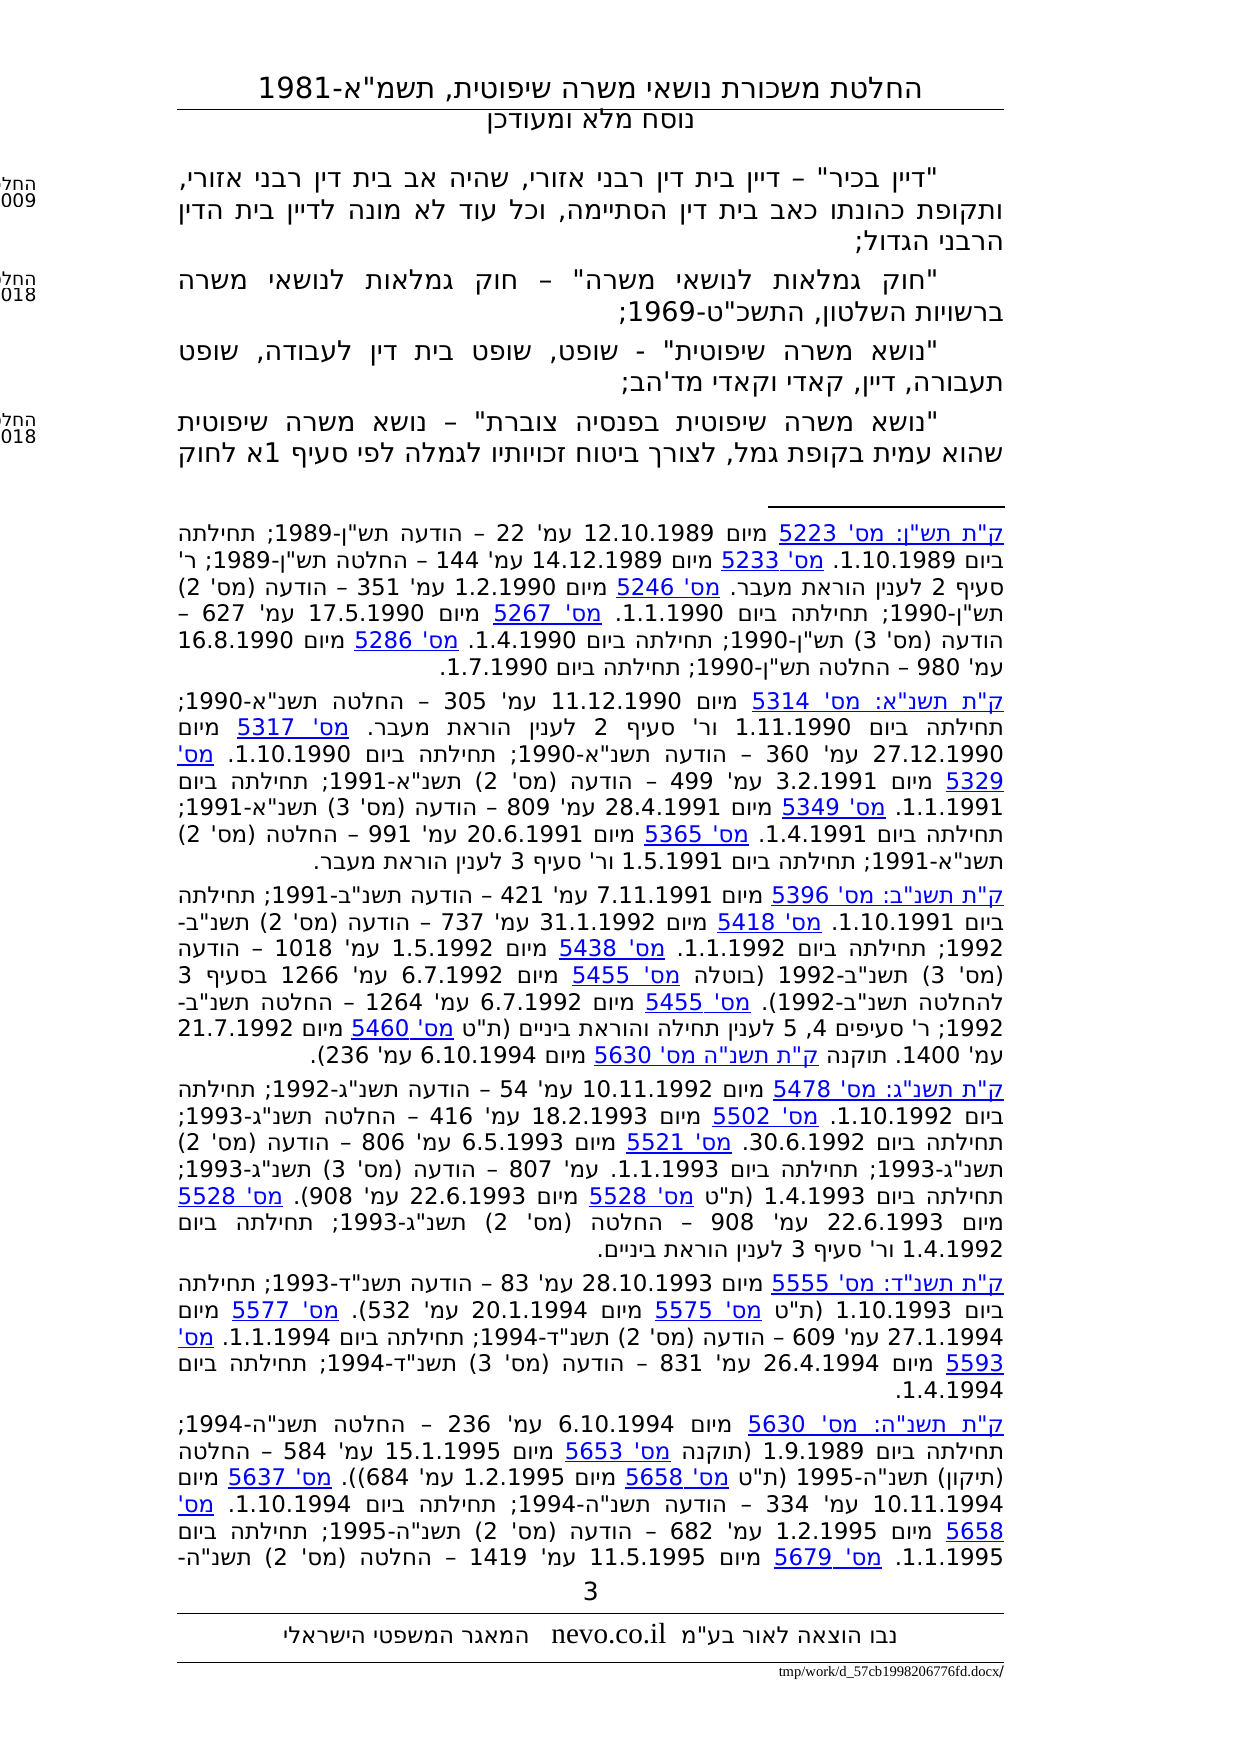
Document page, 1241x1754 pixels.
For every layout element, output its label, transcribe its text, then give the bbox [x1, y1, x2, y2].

text "חוק גמלאות לנושאי משרה" – חוק גמלאות לנושאי משרה ברשויות השלטון, התשכ"ט-1969; [177, 264, 1004, 328]
text "נושא משרה שיפוטית" - שופט, שופט בית דין לעבודה, שופט תעבורה, דיין, קאדי וקאדי מד'הב; [177, 335, 1004, 398]
text "נושא משרה שיפוטית בפנסיה צוברת" – נושא משרה שיפוטית שהוא עמית בקופת גמל, לצורך ביטוח זכויותיו לגמלה לפי סעיף 1א לחוק גמלאות לנושאי משרה; [177, 406, 1004, 469]
text "דיין בכיר" – דיין בית דין רבני אזורי, שהיה אב בית דין רבני אזורי, ותקופת כהונתו כאב בית דין הסתיימה, וכל עוד לא מונה לדיין בית הדין הרבני הגדול; [177, 162, 1004, 257]
